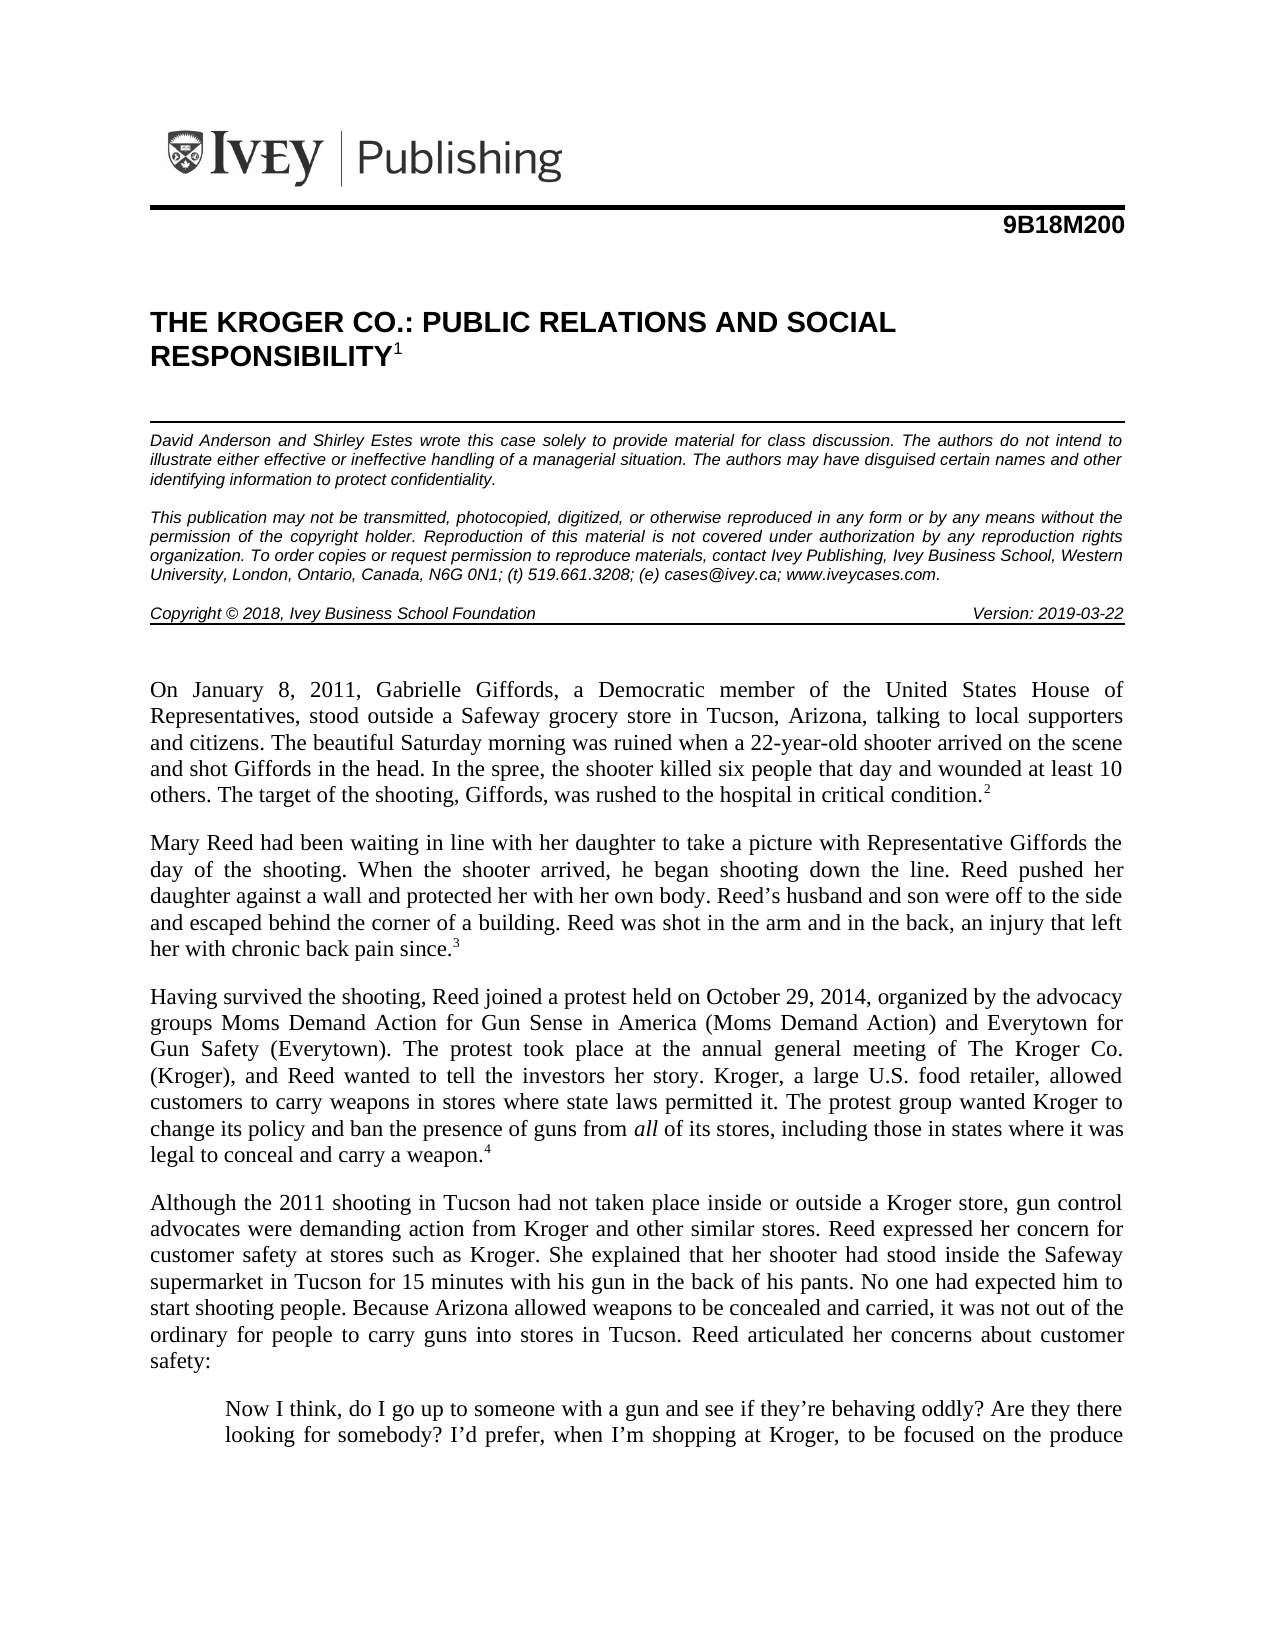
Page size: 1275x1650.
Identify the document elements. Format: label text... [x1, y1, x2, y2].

text Having survived the shooting, Reed joined a protest held on October 29, 2014, organized by the advocacy groups Moms Demand Action for Gun Sense in America (Moms Demand Action) and Everytown for Gun Safety (Everytown). The protest took place at the annual general meeting of The Kroger Co. (Kroger), and Reed wanted to tell the investors her story. Kroger, a large U.S. food retailer, allowed customers to carry weapons in stores where state laws permitted it. The protest group wanted Kroger to change its policy and ban the presence of guns from all of its stores, including those in states where it was legal to conceal and carry a weapon. [150, 983, 1125, 1167]
title The Kroger Co.: Public Relations and Social Responsibility [150, 306, 1125, 373]
text Although the 2011 shooting in Tucson had not taken place inside or outside a Kroger store, gun control advocates were demanding action from Kroger and other similar stores. Reed expressed her concern for customer safety at stores such as Kroger. She explained that her shooter had stood inside the Safeway supermarket in Tucson for 15 minutes with his gun in the back of his pants. No one had expected him to start shooting people. Because Arizona allowed weapons to be concealed and carried, it was not out of the ordinary for people to carry guns into stores in Tucson. Reed articulated her concerns about customer safety: [150, 1189, 1125, 1373]
text David Anderson and Shirley Estes wrote this case solely to provide material for class discussion. The authors do not intend to illustrate either effective or ineffective handling of a managerial situation. The authors may have disguised certain names and other identifying information to protect confidentiality. [150, 423, 1125, 488]
text Mary Reed had been waiting in line with her daughter to take a picture with Representative Giffords the day of the shooting. When the shooter arrived, he began shooting down the line. Reed pushed her daughter against a wall and protected her with her own body. Reed’s husband and son were off to the side and escaped behind the corner of a building. Reed was shot in the arm and in the back, an injury that left her with chronic back pain since. [150, 829, 1125, 961]
text Copyright © 2018, Ivey Business School Foundation Version: 2019-03-22 [150, 603, 1125, 623]
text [225, 1395, 1125, 1448]
text On January 8, 2011, Gabrielle Giffords, a Democratic member of the United States House of Representatives, stood outside a Safeway grocery store in Tucson, Arizona, talking to local supporters and citizens. The beautiful Saturday morning was ruined when a 22-year-old shooter arrived on the scene and shot Giffords in the head. In the spree, the shooter killed six people that day and wounded at least 10 others. The target of the shooting, Giffords, was rushed to the hospital in critical condition. [150, 676, 1125, 808]
text This publication may not be transmitted, photocopied, digitized, or otherwise reproduced in any form or by any means without the permission of the copyright holder. Reproduction of this material is not covered under authorization by any reproduction rights organization. To order copies or request permission to reproduce materials, contact Ivey Publishing, Ivey Business School, Western University, London, Ontario, Canada, N6G 0N1; (t) 519.661.3208; (e) cases@ivey.ca; www.iveycases.com. [150, 508, 1125, 584]
text 9B18M200 [150, 210, 1125, 238]
